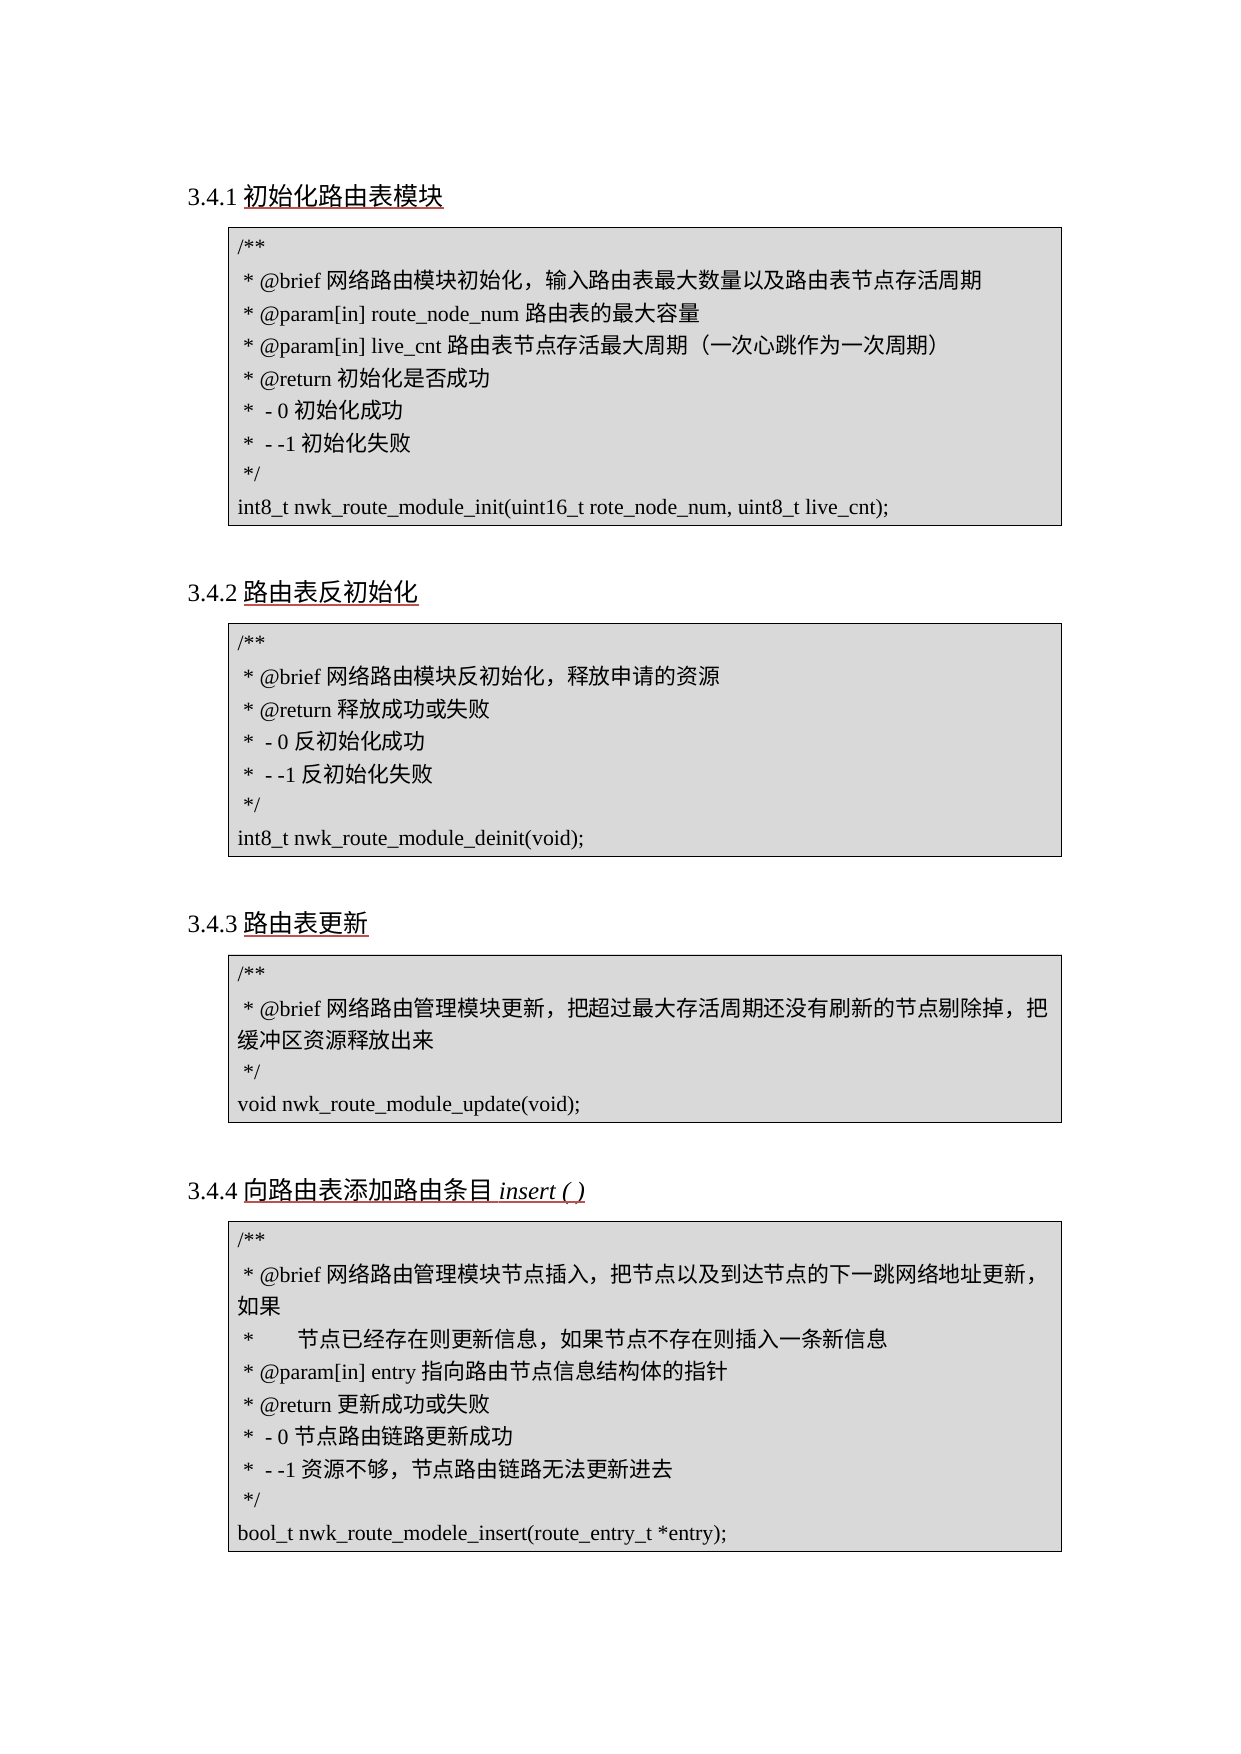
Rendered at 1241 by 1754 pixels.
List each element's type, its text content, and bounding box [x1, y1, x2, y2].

text * - 0 初始化成功 [229, 389, 1061, 422]
subtitle 路由表更新 [187, 889, 1053, 954]
text * 节点已经存在则更新信息，如果节点不存在则插入一条新信息 [229, 1318, 1061, 1351]
text /** [229, 1222, 1061, 1253]
text int8_t nwk_route_module_deinit(void); [229, 818, 1061, 856]
text * - -1 资源不够，节点路由链路无法更新进去 [229, 1448, 1061, 1481]
text /** [229, 228, 1061, 259]
text */ [229, 1052, 1061, 1084]
text * - 0 节点路由链路更新成功 [229, 1416, 1061, 1448]
text bool_t nwk_route_modele_insert(route_entry_t *entry); [229, 1513, 1061, 1551]
text * @brief 网络路由模块反初始化，释放申请的资源 [229, 656, 1061, 688]
text * @return 释放成功或失败 [229, 688, 1061, 721]
text * @param[in] live_cnt 路由表节点存活最大周期（一次心跳作为一次周期） [229, 324, 1061, 357]
subtitle 初始化路由表模块 [187, 162, 1053, 227]
text */ [229, 786, 1061, 818]
text * @param[in] entry 指向路由节点信息结构体的指针 [229, 1351, 1061, 1383]
text * @brief 网络路由模块初始化，输入路由表最大数量以及路由表节点存活周期 [229, 259, 1061, 292]
text * @brief 网络路由管理模块节点插入，把节点以及到达节点的下一跳网络地址更新，如果 [229, 1253, 1061, 1318]
text /** [229, 624, 1061, 656]
text * - 0 反初始化成功 [229, 721, 1061, 753]
text * - -1 初始化失败 [229, 422, 1061, 454]
text * - -1 反初始化失败 [229, 753, 1061, 786]
text * @return 更新成功或失败 [229, 1383, 1061, 1416]
text * @brief 网络路由管理模块更新，把超过最大存活周期还没有刷新的节点剔除掉，把缓冲区资源释放出来 [229, 987, 1061, 1052]
text /** [229, 956, 1061, 987]
text */ [229, 454, 1061, 487]
text */ [229, 1481, 1061, 1513]
text int8_t nwk_route_module_init(uint16_t rote_node_num, uint8_t live_cnt); [229, 487, 1061, 525]
subtitle 路由表反初始化 [187, 558, 1053, 623]
text * @param[in] route_node_num 路由表的最大容量 [229, 292, 1061, 324]
text void nwk_route_module_update(void); [229, 1084, 1061, 1122]
subtitle 向路由表添加路由条目insert ( ) [187, 1156, 1053, 1221]
text * @return 初始化是否成功 [229, 357, 1061, 389]
